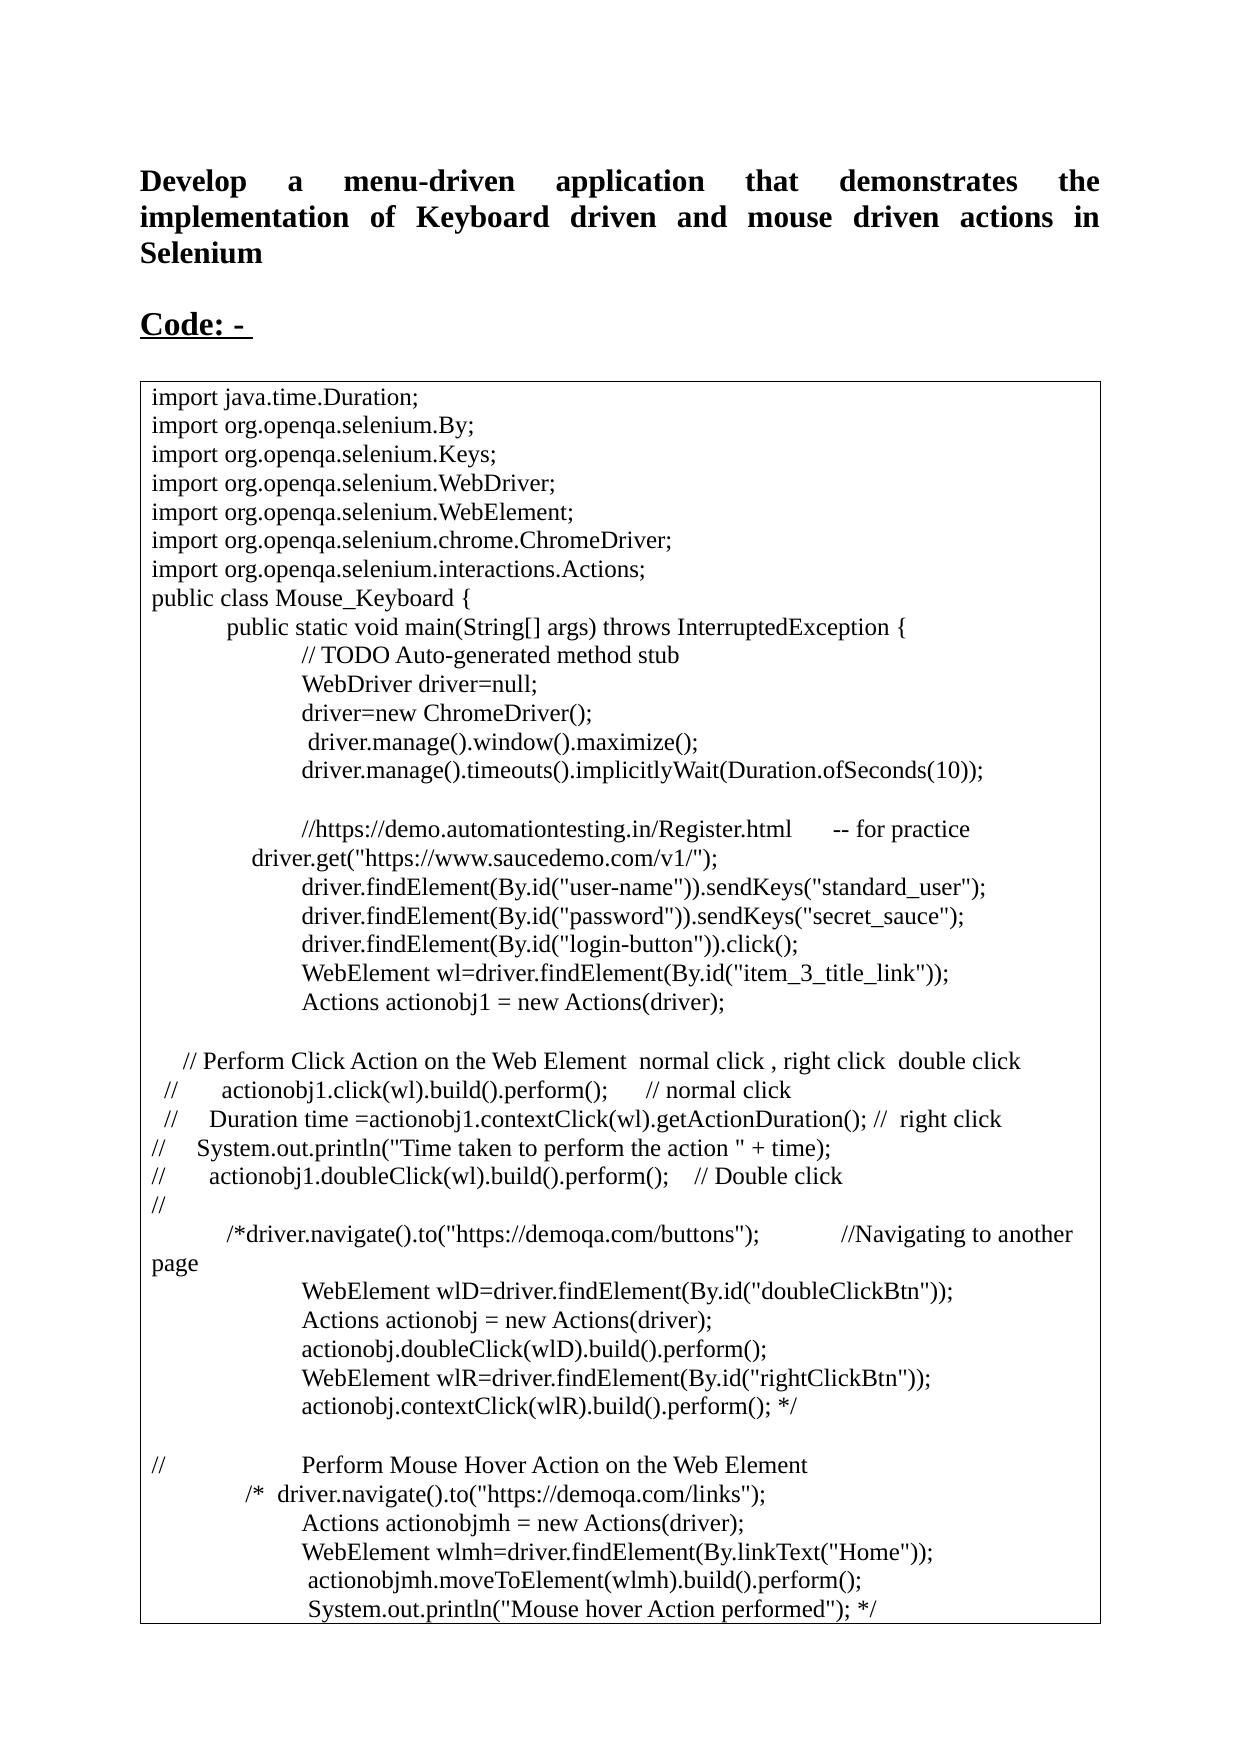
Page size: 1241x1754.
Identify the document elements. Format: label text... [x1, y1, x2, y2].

text Code: - [139, 304, 1101, 342]
text Develop a menu-driven application that demonstrates the implementation of Keyboard driven and mouse driven actions in Selenium [139, 162, 1101, 270]
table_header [141, 382, 1100, 1623]
